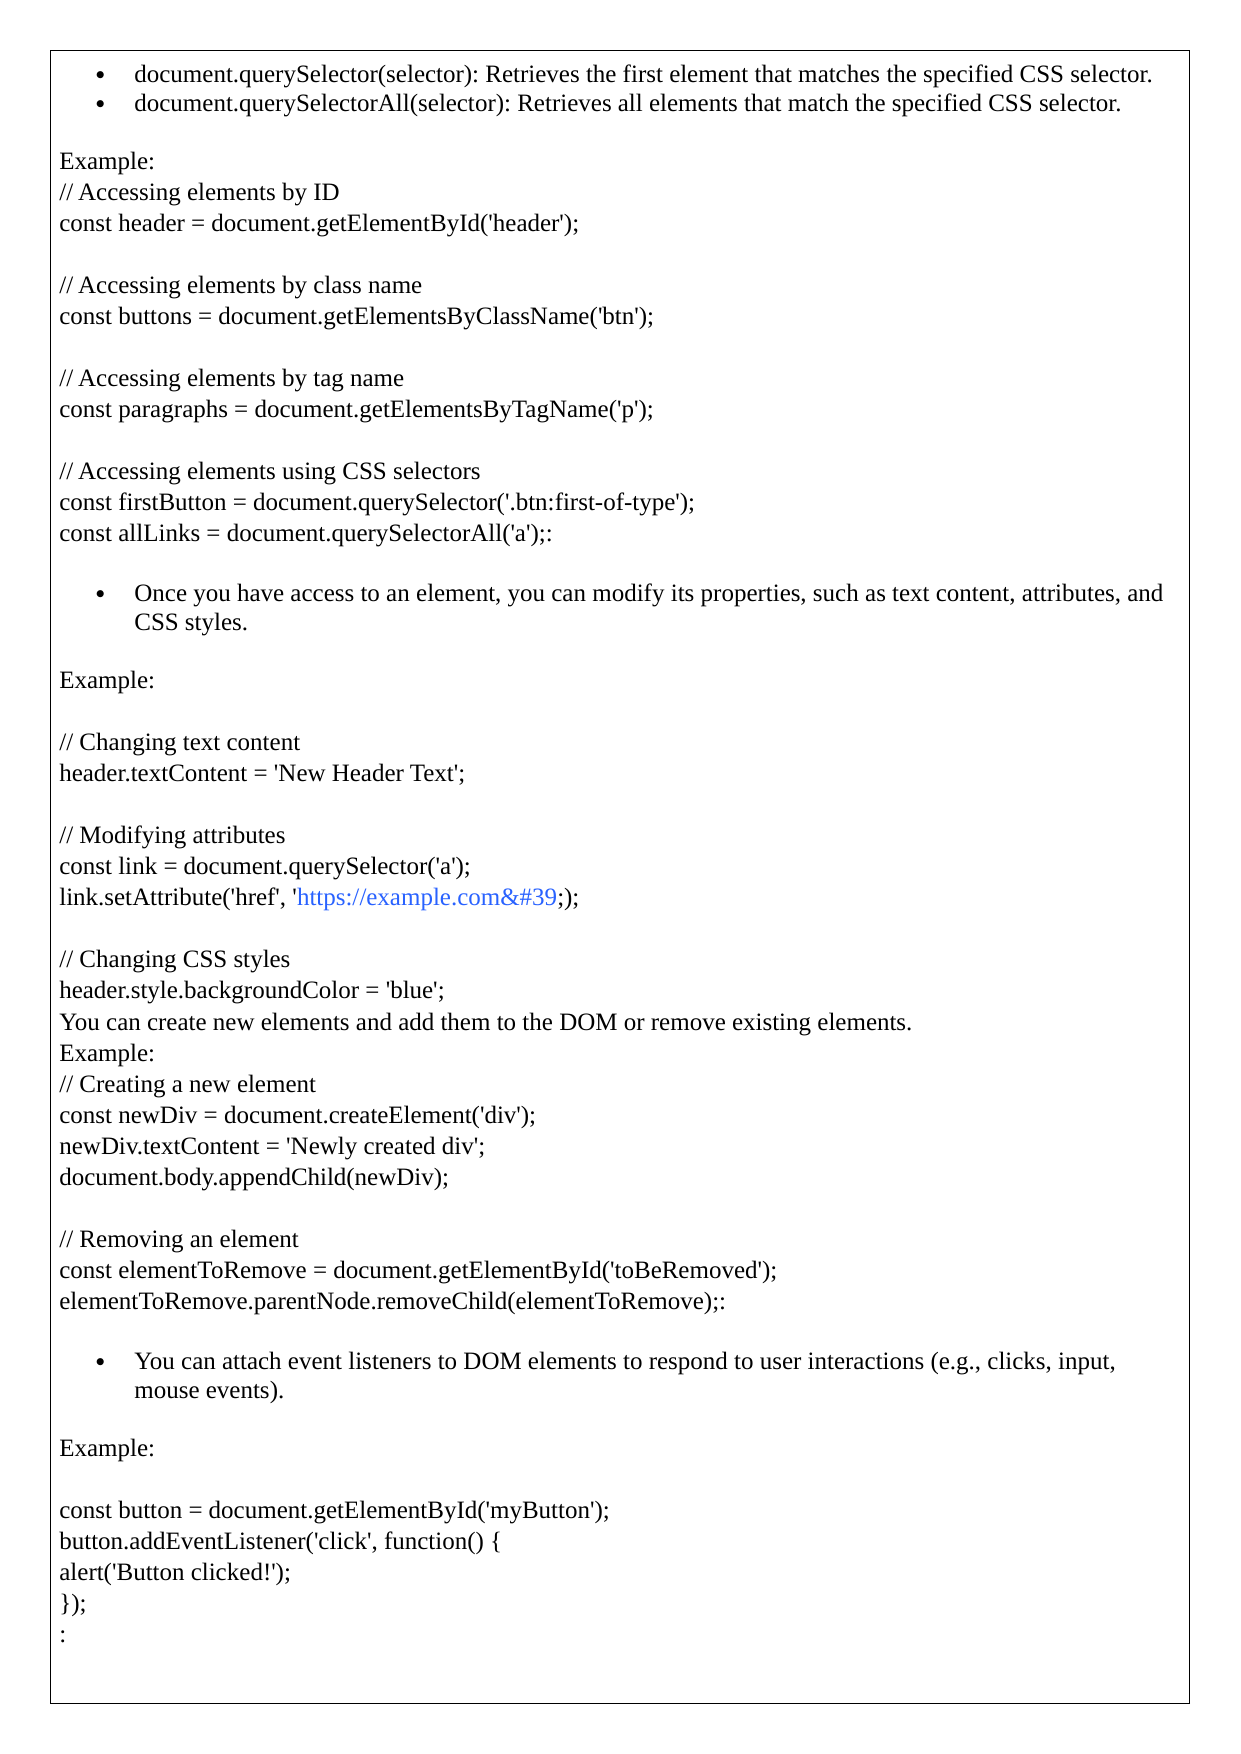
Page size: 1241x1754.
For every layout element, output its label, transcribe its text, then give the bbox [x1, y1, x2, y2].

list Once you have access to an element, you can modify its properties, such as text content, attributes, and CSS styles. [97, 578, 1181, 636]
text Example: const button = document.getElementById('myButton'); button.addEventListener('click', function() { alert('Button clicked!'); }); : [59, 1433, 1181, 1648]
list document.querySelector(selector): Retrieves the first element that matches the specified CSS selector. [97, 59, 1181, 88]
list document.querySelectorAll(selector): Retrieves all elements that match the specified CSS selector. [97, 88, 1181, 117]
text Example: // Creating a new element const newDiv = document.createElement('div'); newDiv.textContent = 'Newly created div'; document.body.appendChild(newDiv); // Removing an element const elementToRemove = document.getElementById('toBeRemoved'); elementToRemove.parentNode.removeChild(elementToRemove);: [59, 1038, 1181, 1315]
text Example: // Accessing elements by ID const header = document.getElementById('header'); // Accessing elements by class name const buttons = document.getElementsByClassName('btn'); // Accessing elements by tag name const paragraphs = document.getElementsByTagName('p'); // Accessing elements using CSS selectors const firstButton = document.querySelector('.btn:first-of-type'); const allLinks = document.querySelectorAll('a');: [59, 146, 1181, 547]
list You can attach event listeners to DOM elements to respond to user interactions (e.g., clicks, input, mouse events). [97, 1346, 1181, 1404]
text Example: // Changing text content header.textContent = 'New Header Text'; // Modifying attributes const link = document.querySelector('a'); link.setAttribute('href', 'https://example.com&#39;); // Changing CSS styles header.style.backgroundColor = 'blue'; You can create new elements and add them to the DOM or remove existing elements. [59, 665, 1181, 1035]
